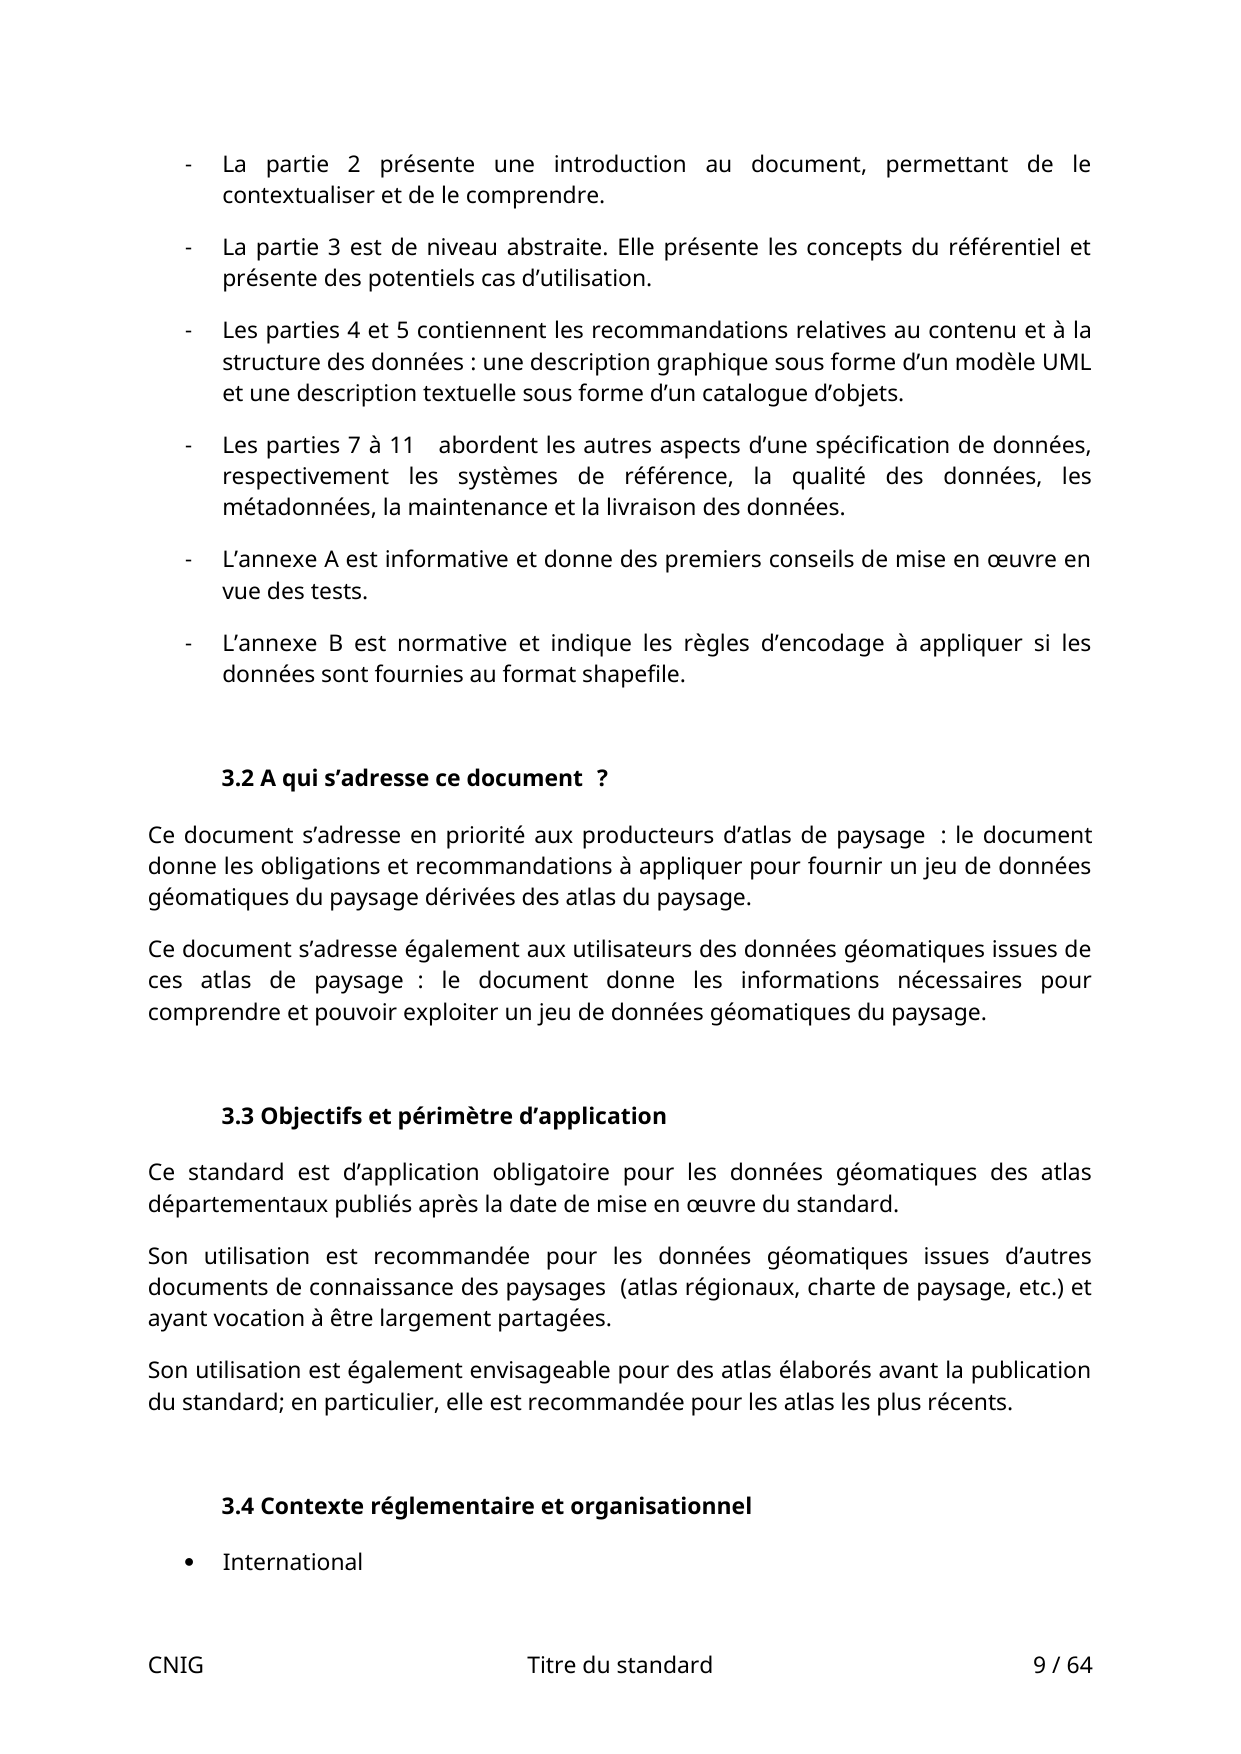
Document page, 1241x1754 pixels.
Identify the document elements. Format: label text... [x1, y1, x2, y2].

list International [185, 1546, 1093, 1577]
list Les parties 7 à 11 abordent les autres aspects d’une spécification de données, respectivement les systèmes de référence, la qualité des données, les métadonnées, la maintenance et la livraison des données. [185, 429, 1093, 523]
text Ce document s’adresse également aux utilisateurs des données géomatiques issues de ces atlas de paysage : le document donne les informations nécessaires pour comprendre et pouvoir exploiter un jeu de données géomatiques du paysage. [148, 933, 1093, 1027]
list La partie 2 présente une introduction au document, permettant de le contextualiser et de le comprendre. [185, 148, 1093, 210]
subtitle 3.4 Contexte réglementaire et organisationnel [221, 1490, 1093, 1521]
list L’annexe B est normative et indique les règles d’encodage à appliquer si les données sont fournies au format shapefile. [185, 627, 1093, 689]
text Ce standard est d’application obligatoire pour les données géomatiques des atlas départementaux publiés après la date de mise en œuvre du standard. [148, 1156, 1093, 1219]
text Son utilisation est également envisageable pour des atlas élaborés avant la publication du standard; en particulier, elle est recommandée pour les atlas les plus récents. [148, 1354, 1093, 1417]
list La partie 3 est de niveau abstraite. Elle présente les concepts du référentiel et présente des potentiels cas d’utilisation. [185, 231, 1093, 293]
list Les parties 4 et 5 contiennent les recommandations relatives au contenu et à la structure des données : une description graphique sous forme d’un modèle UML et une description textuelle sous forme d’un catalogue d’objets. [185, 314, 1093, 408]
list L’annexe A est informative et donne des premiers conseils de mise en œuvre en vue des tests. [185, 543, 1093, 606]
text Ce document s’adresse en priorité aux producteurs d’atlas de paysage : le document donne les obligations et recommandations à appliquer pour fournir un jeu de données géomatiques du paysage dérivées des atlas du paysage. [148, 818, 1093, 912]
text Son utilisation est recommandée pour les données géomatiques issues d’autres documents de connaissance des paysages (atlas régionaux, charte de paysage, etc.) et ayant vocation à être largement partagées. [148, 1239, 1093, 1333]
subtitle 3.2 A qui s’adresse ce document ? [221, 762, 1093, 793]
subtitle 3.3 Objectifs et périmètre d’application [221, 1100, 1093, 1131]
